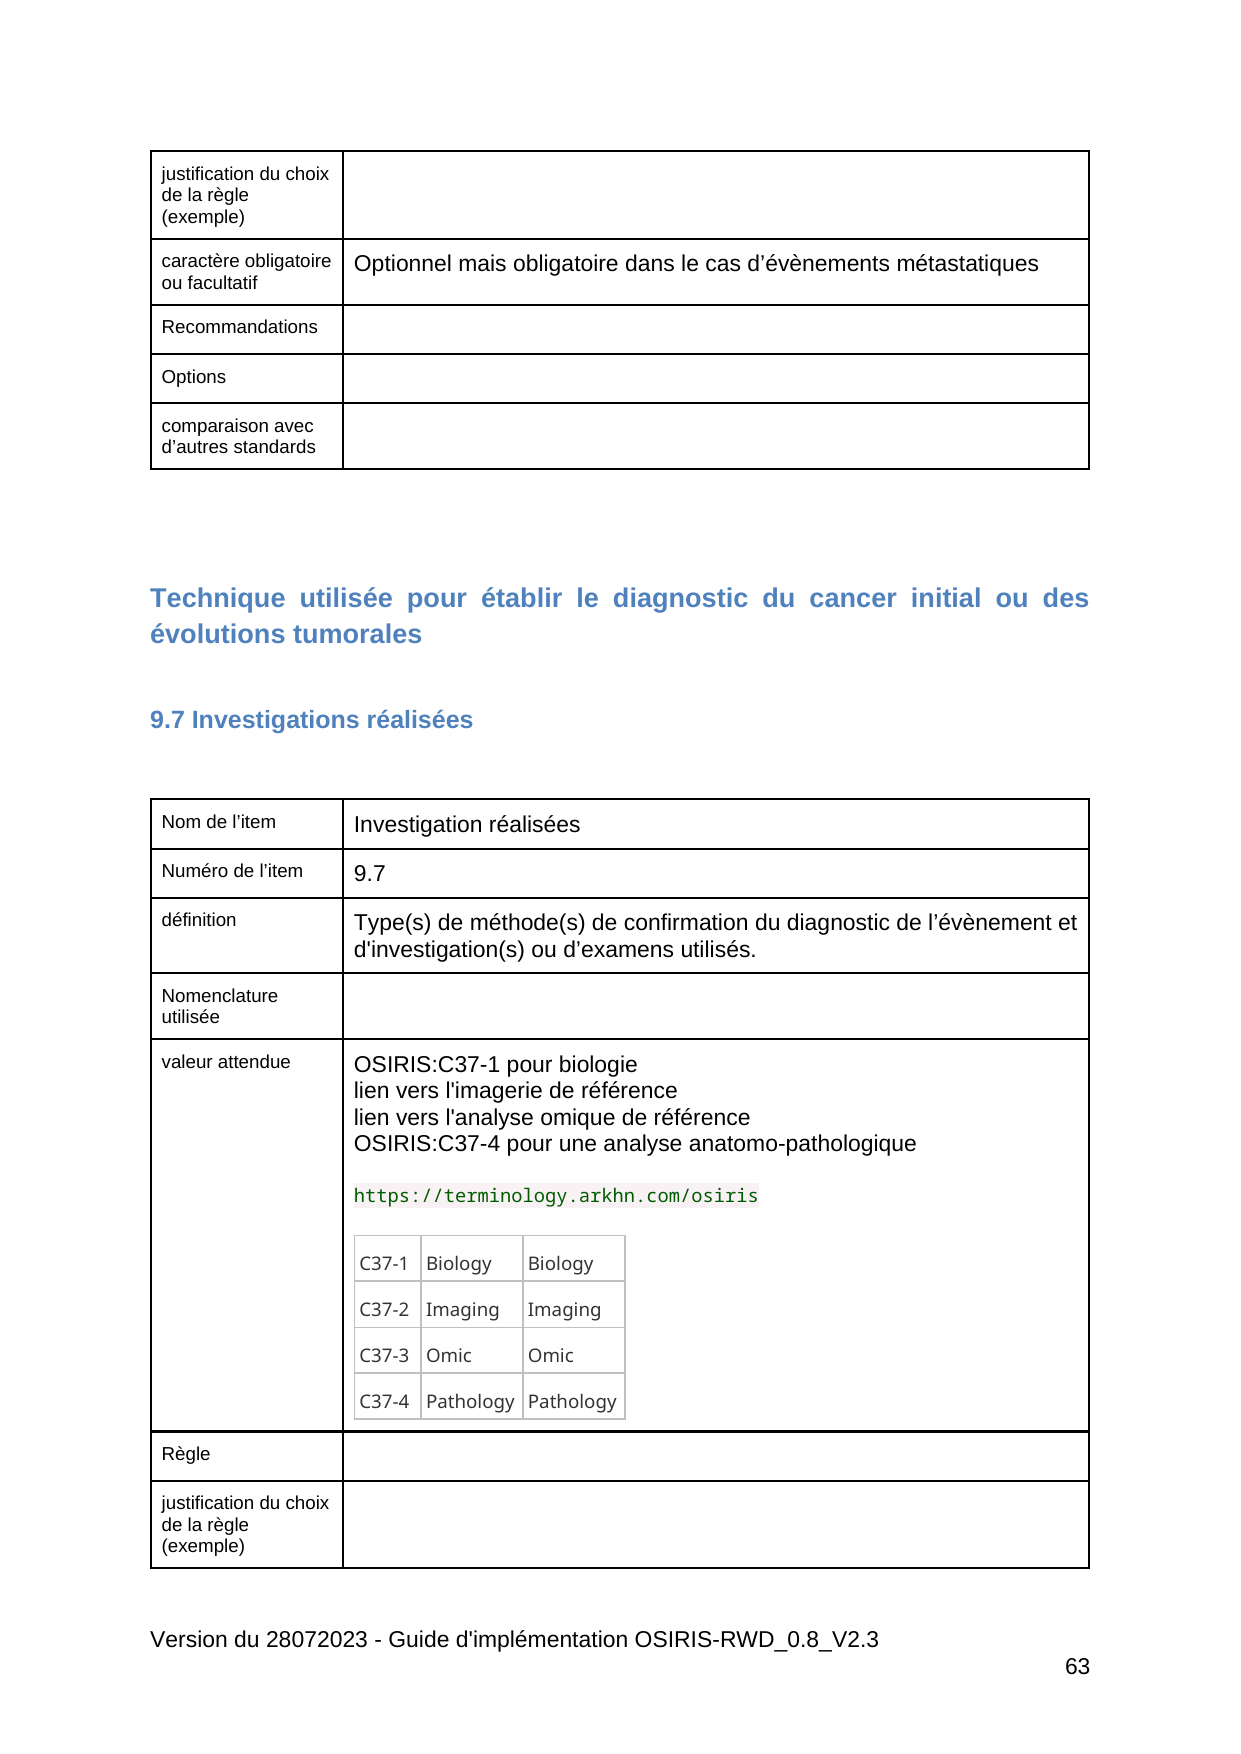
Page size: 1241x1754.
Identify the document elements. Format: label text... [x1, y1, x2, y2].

table_cell 9.7 [344, 850, 1088, 897]
table_cell valeur attendue [152, 1040, 342, 1430]
table_cell [344, 152, 1088, 238]
table_cell Type(s) de méthode(s) de confirmation du diagnostic de l’évènement et d'investigation(s) ou d’examens utilisés. [344, 899, 1088, 972]
table_cell [344, 404, 1088, 468]
table_cell [344, 974, 1088, 1038]
table_cell justification du choix de la règle (exemple) [152, 1482, 342, 1567]
subtitle Technique utilisée pour établir le diagnostic du cancer initial ou des évolutions tumorales [150, 582, 1090, 649]
table_cell [344, 306, 1088, 353]
table_cell définition [152, 899, 342, 972]
subtitle 9.7 Investigations réalisées [150, 705, 1090, 733]
table_cell Optionnel mais obligatoire dans le cas d’évènements métastatiques [344, 240, 1088, 304]
table_cell Recommandations [152, 306, 342, 353]
table_cell justification du choix de la règle (exemple) [152, 152, 342, 238]
table_cell [344, 355, 1088, 402]
table_cell OSIRIS:C37-1 pour biologie lien vers l'imagerie de référence lien vers l'analyse omique de référence OSIRIS:C37-4 pour une analyse anatomo-pathologique https://terminology.arkhn.com/osiris [344, 1040, 1088, 1430]
table_cell Nomenclature utilisée [152, 974, 342, 1038]
table_cell [344, 1433, 1088, 1479]
table_cell Numéro de l’item [152, 850, 342, 897]
table_cell Règle [152, 1433, 342, 1479]
table_cell [344, 1482, 1088, 1567]
table_cell comparaison avec d’autres standards [152, 404, 342, 468]
table_header Nom de l’item [152, 800, 342, 847]
table_header Investigation réalisées [344, 800, 1088, 847]
table_cell caractère obligatoire ou facultatif [152, 240, 342, 304]
table_cell Options [152, 355, 342, 402]
